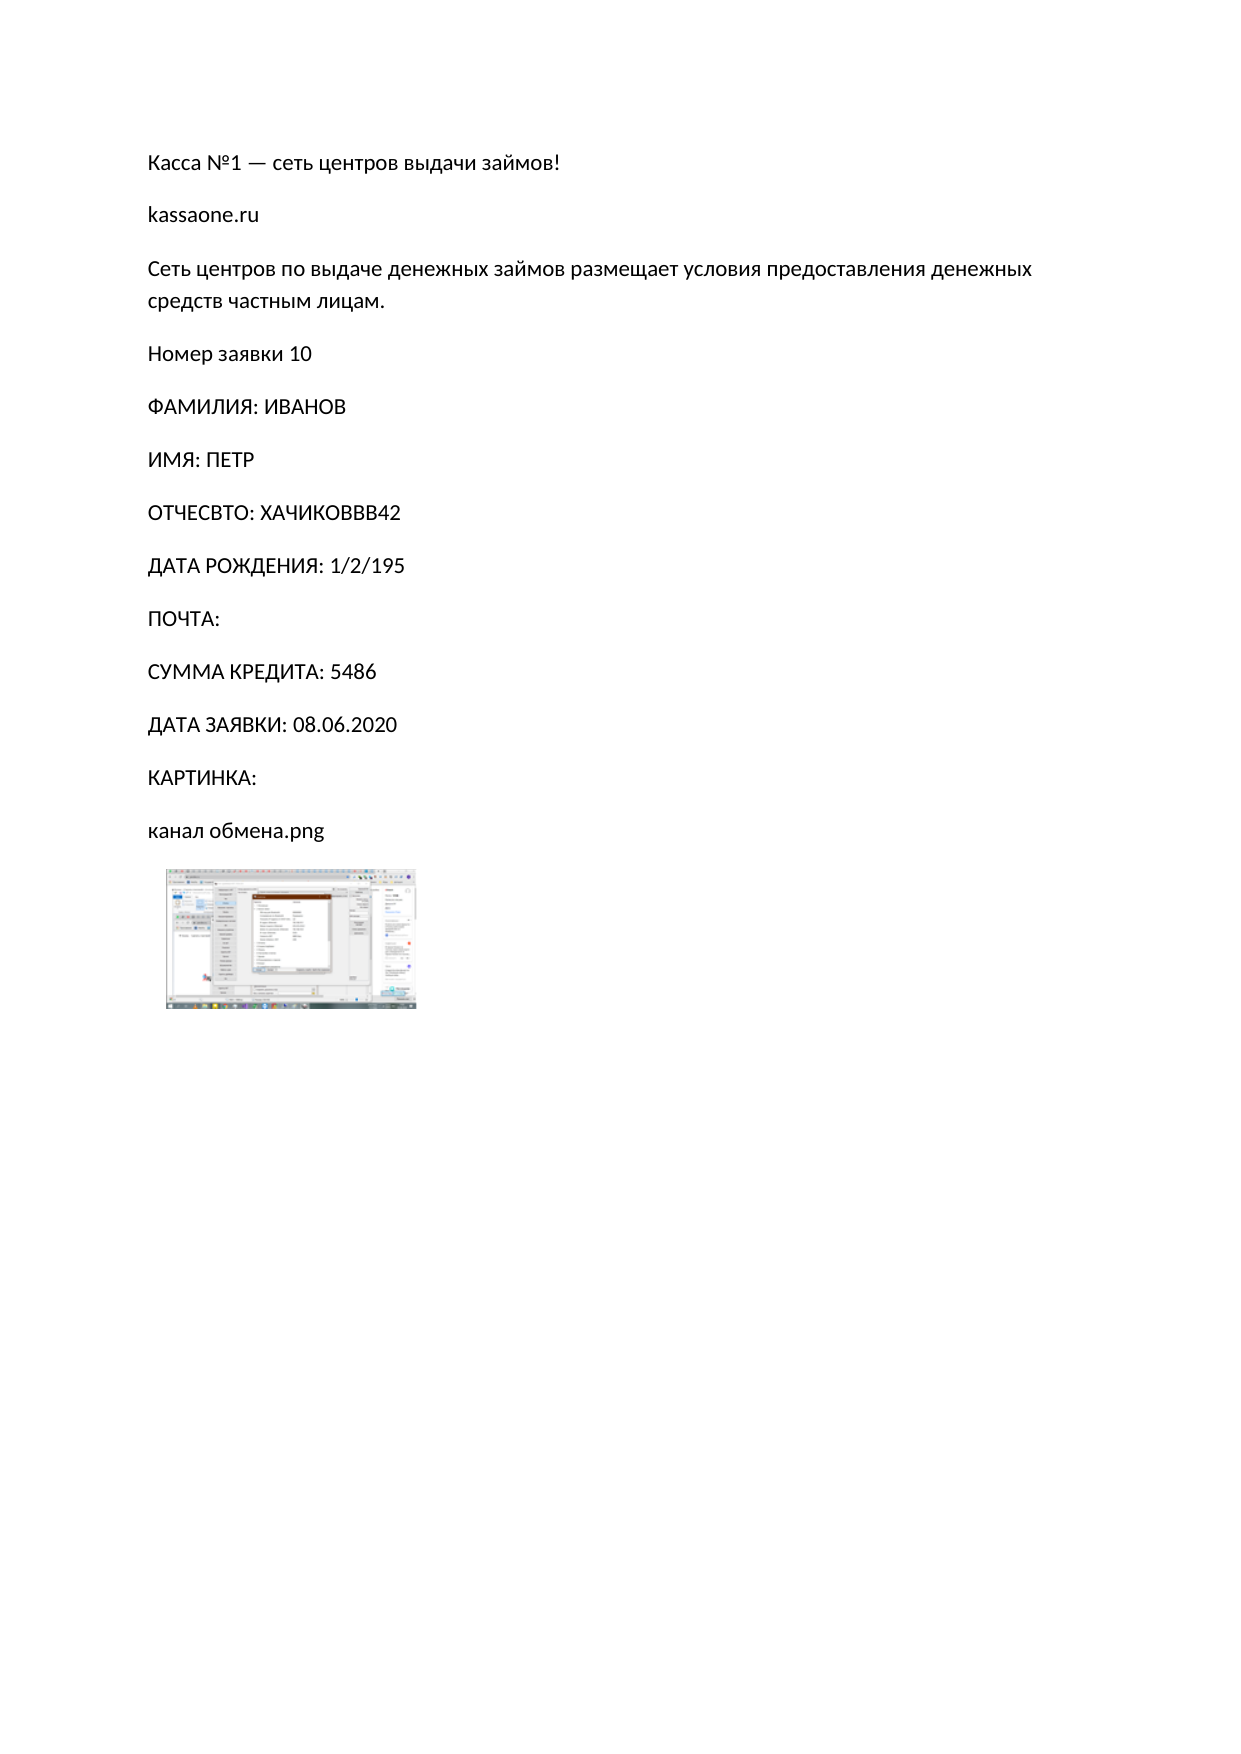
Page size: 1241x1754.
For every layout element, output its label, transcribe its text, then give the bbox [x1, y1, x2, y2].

text ДАТА ЗАЯВКИ: 08.06.2020 [148, 710, 1093, 738]
text Номер заявки 10 [148, 339, 1093, 367]
text kassaone.ru [148, 201, 1093, 229]
text ПОЧТА: [148, 604, 1093, 632]
picture [166, 869, 417, 1009]
text ОТЧЕСВТО: ХАЧИКОВВВ42 [148, 498, 1093, 526]
text КАРТИНКА: [148, 763, 1093, 791]
text канал обмена.png [148, 816, 1093, 844]
text СУММА КРЕДИТА: 5486 [148, 657, 1093, 685]
text ИМЯ: ПЕТР [148, 445, 1093, 473]
text ФАМИЛИЯ: ИВАНОВ [148, 392, 1093, 420]
text Сеть центров по выдаче денежных займов размещает условия предоставления денежных средств частным лицам. [148, 254, 1093, 314]
text ДАТА РОЖДЕНИЯ: 1/2/195 [148, 551, 1093, 579]
text Касса №1 — сеть центров выдачи займов! [148, 148, 1093, 176]
